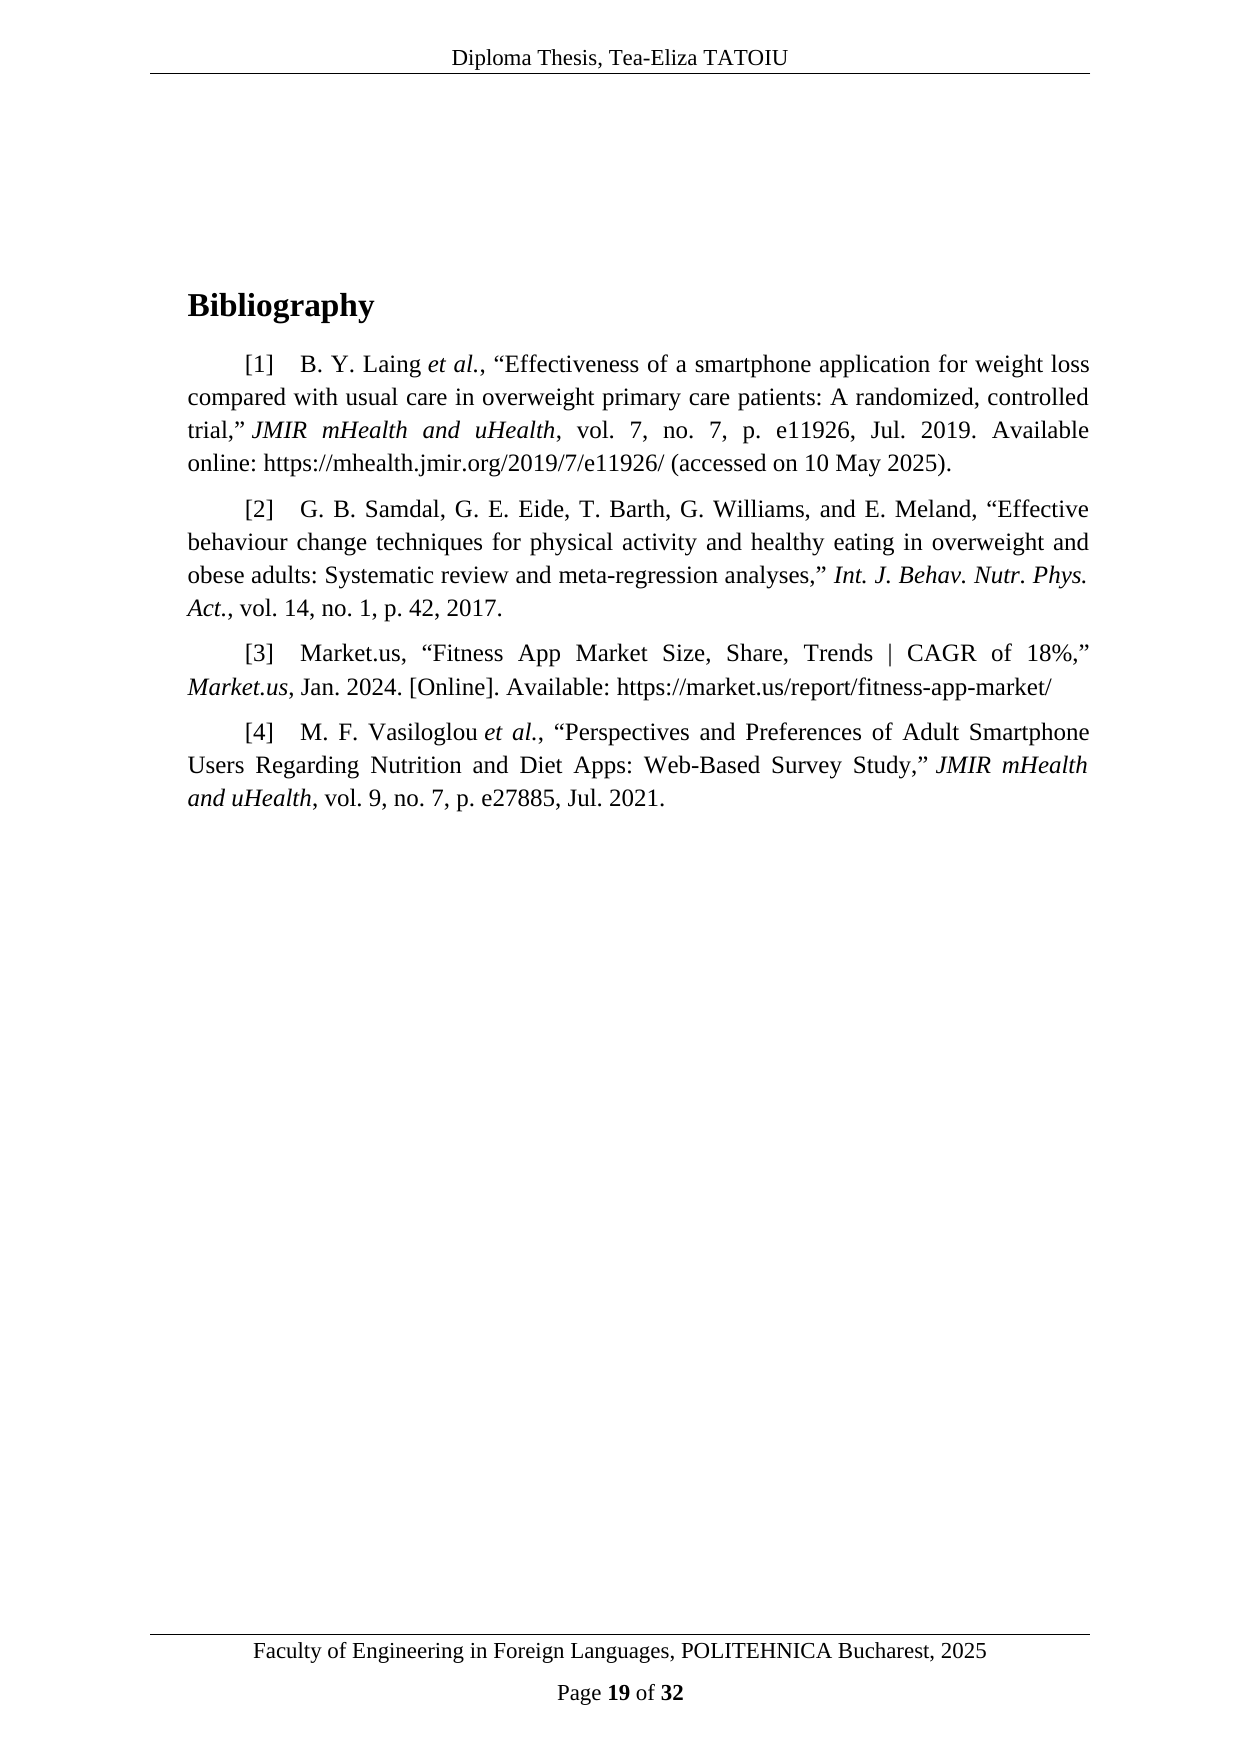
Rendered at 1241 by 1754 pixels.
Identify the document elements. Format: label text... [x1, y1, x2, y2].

text M. F. Vasiloglou et al., “Perspectives and Preferences of Adult Smartphone Users Regarding Nutrition and Diet Apps: Web-Based Survey Study,” JMIR mHealth and uHealth, vol. 9, no. 7, p. e27885, Jul. 2021. [187, 717, 1090, 812]
text Bibliography [187, 286, 1090, 324]
text B. Y. Laing et al., “Effectiveness of a smartphone application for weight loss compared with usual care in overweight primary care patients: A randomized, controlled trial,” JMIR mHealth and uHealth, vol. 7, no. 7, p. e11926, Jul. 2019. Available online: https://mhealth.jmir.org/2019/7/e11926/ (accessed on 10 May 2025). [187, 349, 1090, 477]
text Market.us, “Fitness App Market Size, Share, Trends | CAGR of 18%,” Market.us, Jan. 2024. [Online]. Available: https://market.us/report/fitness-app-market/ [187, 638, 1090, 700]
text G. B. Samdal, G. E. Eide, T. Barth, G. Williams, and E. Meland, “Effective behaviour change techniques for physical activity and healthy eating in overweight and obese adults: Systematic review and meta-regression analyses,” Int. J. Behav. Nutr. Phys. Act., vol. 14, no. 1, p. 42, 2017. [187, 494, 1090, 622]
